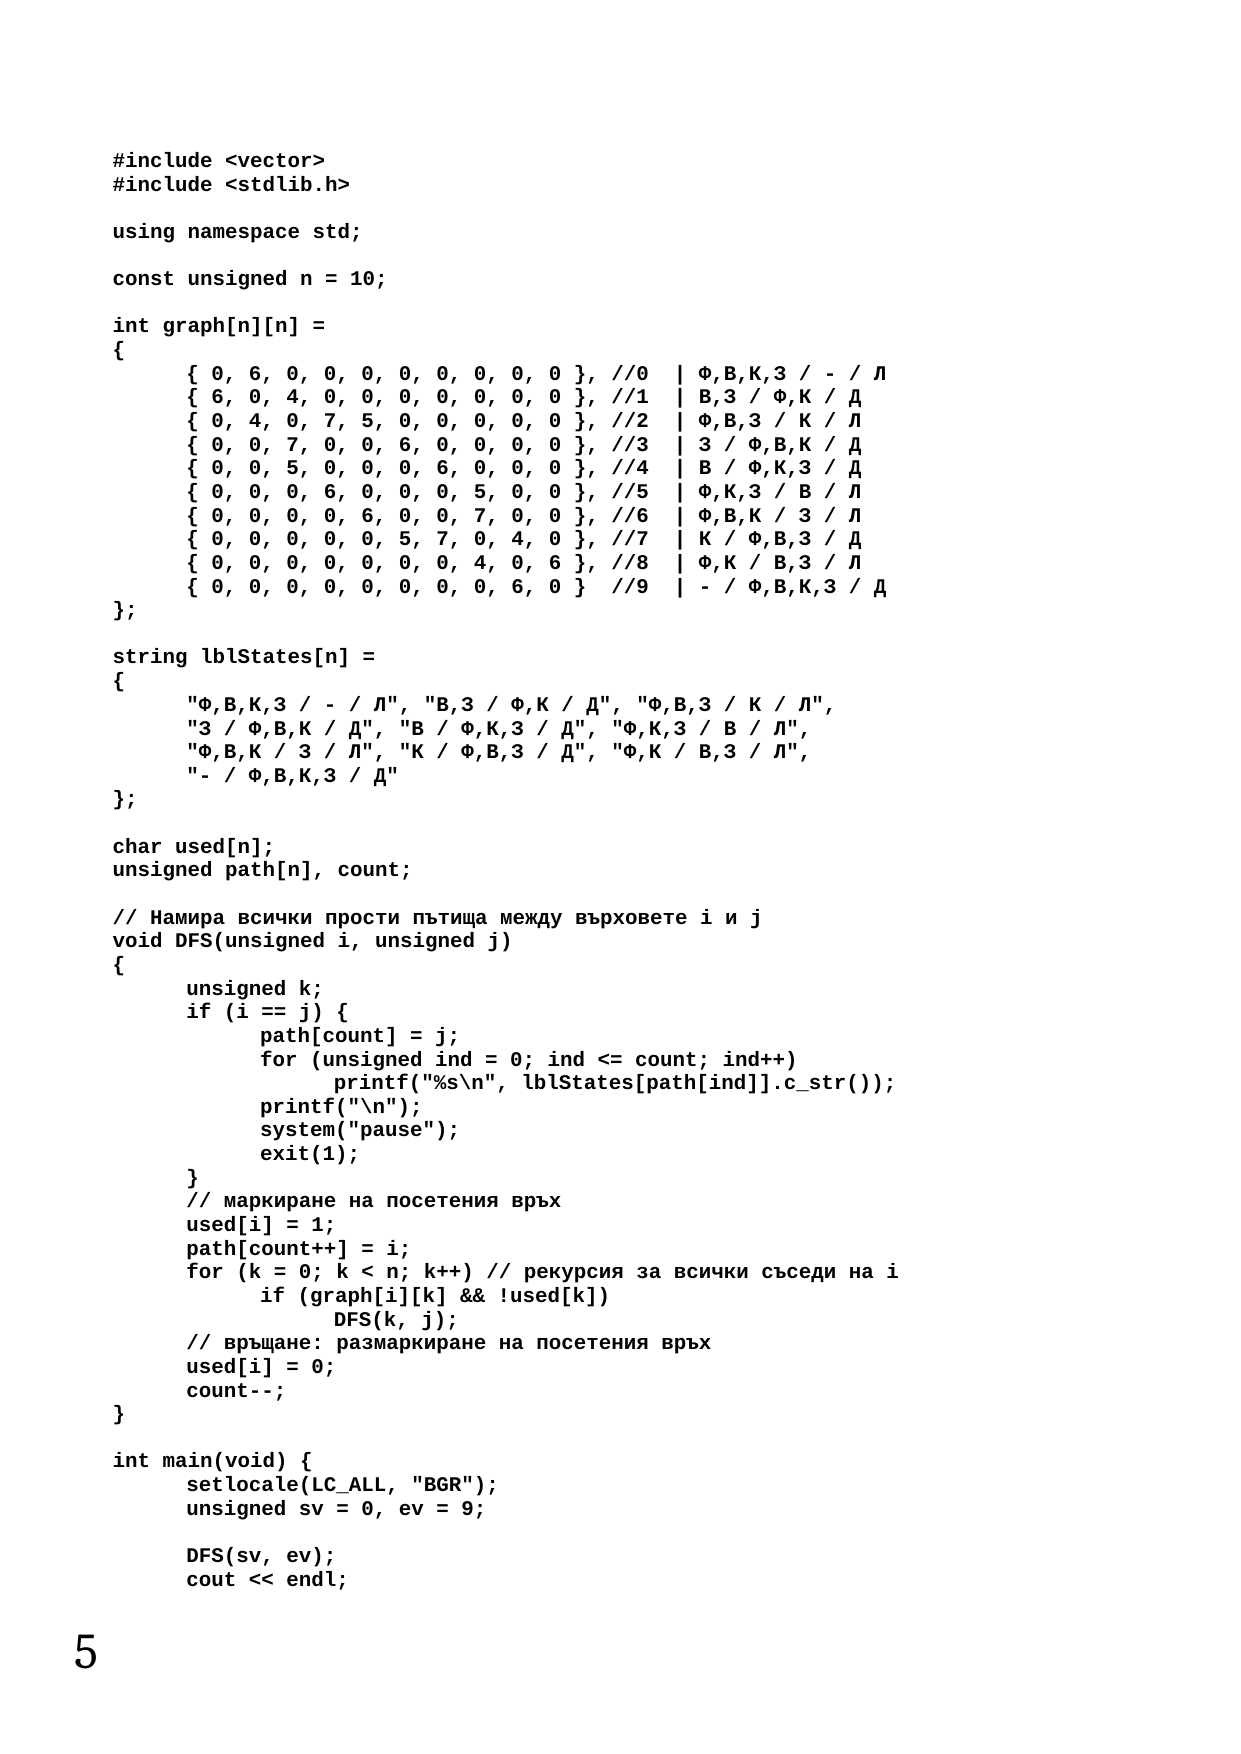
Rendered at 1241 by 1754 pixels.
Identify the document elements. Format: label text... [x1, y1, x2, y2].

text unsigned k; [112, 978, 1128, 1001]
text for (unsigned ind = 0; ind <= count; ind++) [112, 1048, 1128, 1072]
text unsigned sv = 0, ev = 9; [112, 1498, 1128, 1521]
text { 6, 0, 4, 0, 0, 0, 0, 0, 0, 0 }, //1 | В,З / Ф,К / Д [112, 386, 1128, 410]
text #include <vector> [112, 150, 1128, 174]
text int main(void) { [112, 1451, 1128, 1474]
text { 0, 4, 0, 7, 5, 0, 0, 0, 0, 0 }, //2 | Ф,В,З / К / Л [112, 410, 1128, 434]
text { [112, 954, 1128, 978]
text { [112, 670, 1128, 694]
text int graph[n][n] = [112, 316, 1128, 339]
text DFS(k, j); [112, 1309, 1128, 1332]
text { [112, 339, 1128, 363]
text "Ф,В,К / З / Л", "К / Ф,В,З / Д", "Ф,К / В,З / Л", [112, 741, 1128, 765]
text "- / Ф,В,К,З / Д" [112, 765, 1128, 788]
text #include <stdlib.h> [112, 174, 1128, 197]
text { 0, 0, 0, 6, 0, 0, 0, 5, 0, 0 }, //5 | Ф,К,З / В / Л [112, 481, 1128, 505]
text { 0, 0, 0, 0, 0, 5, 7, 0, 4, 0 }, //7 | К / Ф,В,З / Д [112, 528, 1128, 552]
text // връщане: размаркиране на посетения връх [112, 1332, 1128, 1356]
text { 0, 0, 0, 0, 0, 0, 0, 4, 0, 6 }, //8 | Ф,К / В,З / Л [112, 552, 1128, 576]
text "Ф,В,К,З / - / Л", "В,З / Ф,К / Д", "Ф,В,З / К / Л", [112, 694, 1128, 717]
text if (graph[i][k] && !used[k]) [112, 1285, 1128, 1309]
text char used[n]; [112, 836, 1128, 859]
text used[i] = 0; [112, 1356, 1128, 1379]
text count--; [112, 1379, 1128, 1403]
text setlocale(LC_ALL, "BGR"); [112, 1474, 1128, 1498]
text } [112, 1403, 1128, 1427]
text path[count++] = i; [112, 1238, 1128, 1261]
text { 0, 0, 5, 0, 0, 0, 6, 0, 0, 0 }, //4 | В / Ф,К,З / Д [112, 457, 1128, 481]
text DFS(sv, ev); [112, 1545, 1128, 1569]
text path[count] = j; [112, 1025, 1128, 1048]
text { 0, 0, 0, 0, 0, 0, 0, 0, 6, 0 } //9 | - / Ф,В,К,З / Д [112, 576, 1128, 599]
text // маркиране на посетения връх [112, 1190, 1128, 1214]
text string lblStates[n] = [112, 647, 1128, 670]
text // Намира всички прости пътища между върховете i и j [112, 907, 1128, 930]
text exit(1); [112, 1143, 1128, 1167]
text { 0, 6, 0, 0, 0, 0, 0, 0, 0, 0 }, //0 | Ф,В,К,З / - / Л [112, 363, 1128, 386]
text "З / Ф,В,К / Д", "В / Ф,К,З / Д", "Ф,К,З / В / Л", [112, 717, 1128, 741]
text for (k = 0; k < n; k++) // рекурсия за всички съседи на i [112, 1261, 1128, 1285]
text printf("%s\n", lblStates[path[ind]].c_str()); [112, 1072, 1128, 1096]
text unsigned path[n], count; [112, 859, 1128, 883]
text const unsigned n = 10; [112, 268, 1128, 292]
text using namespace std; [112, 221, 1128, 244]
text } [112, 1167, 1128, 1190]
text void DFS(unsigned i, unsigned j) [112, 930, 1128, 954]
text system("pause"); [112, 1119, 1128, 1143]
text }; [112, 788, 1128, 812]
text cout << endl; [112, 1569, 1128, 1592]
text { 0, 0, 7, 0, 0, 6, 0, 0, 0, 0 }, //3 | З / Ф,В,К / Д [112, 434, 1128, 457]
text if (i == j) { [112, 1001, 1128, 1025]
text printf("\n"); [112, 1096, 1128, 1119]
text { 0, 0, 0, 0, 6, 0, 0, 7, 0, 0 }, //6 | Ф,В,К / З / Л [112, 505, 1128, 528]
text used[i] = 1; [112, 1214, 1128, 1238]
text }; [112, 599, 1128, 623]
